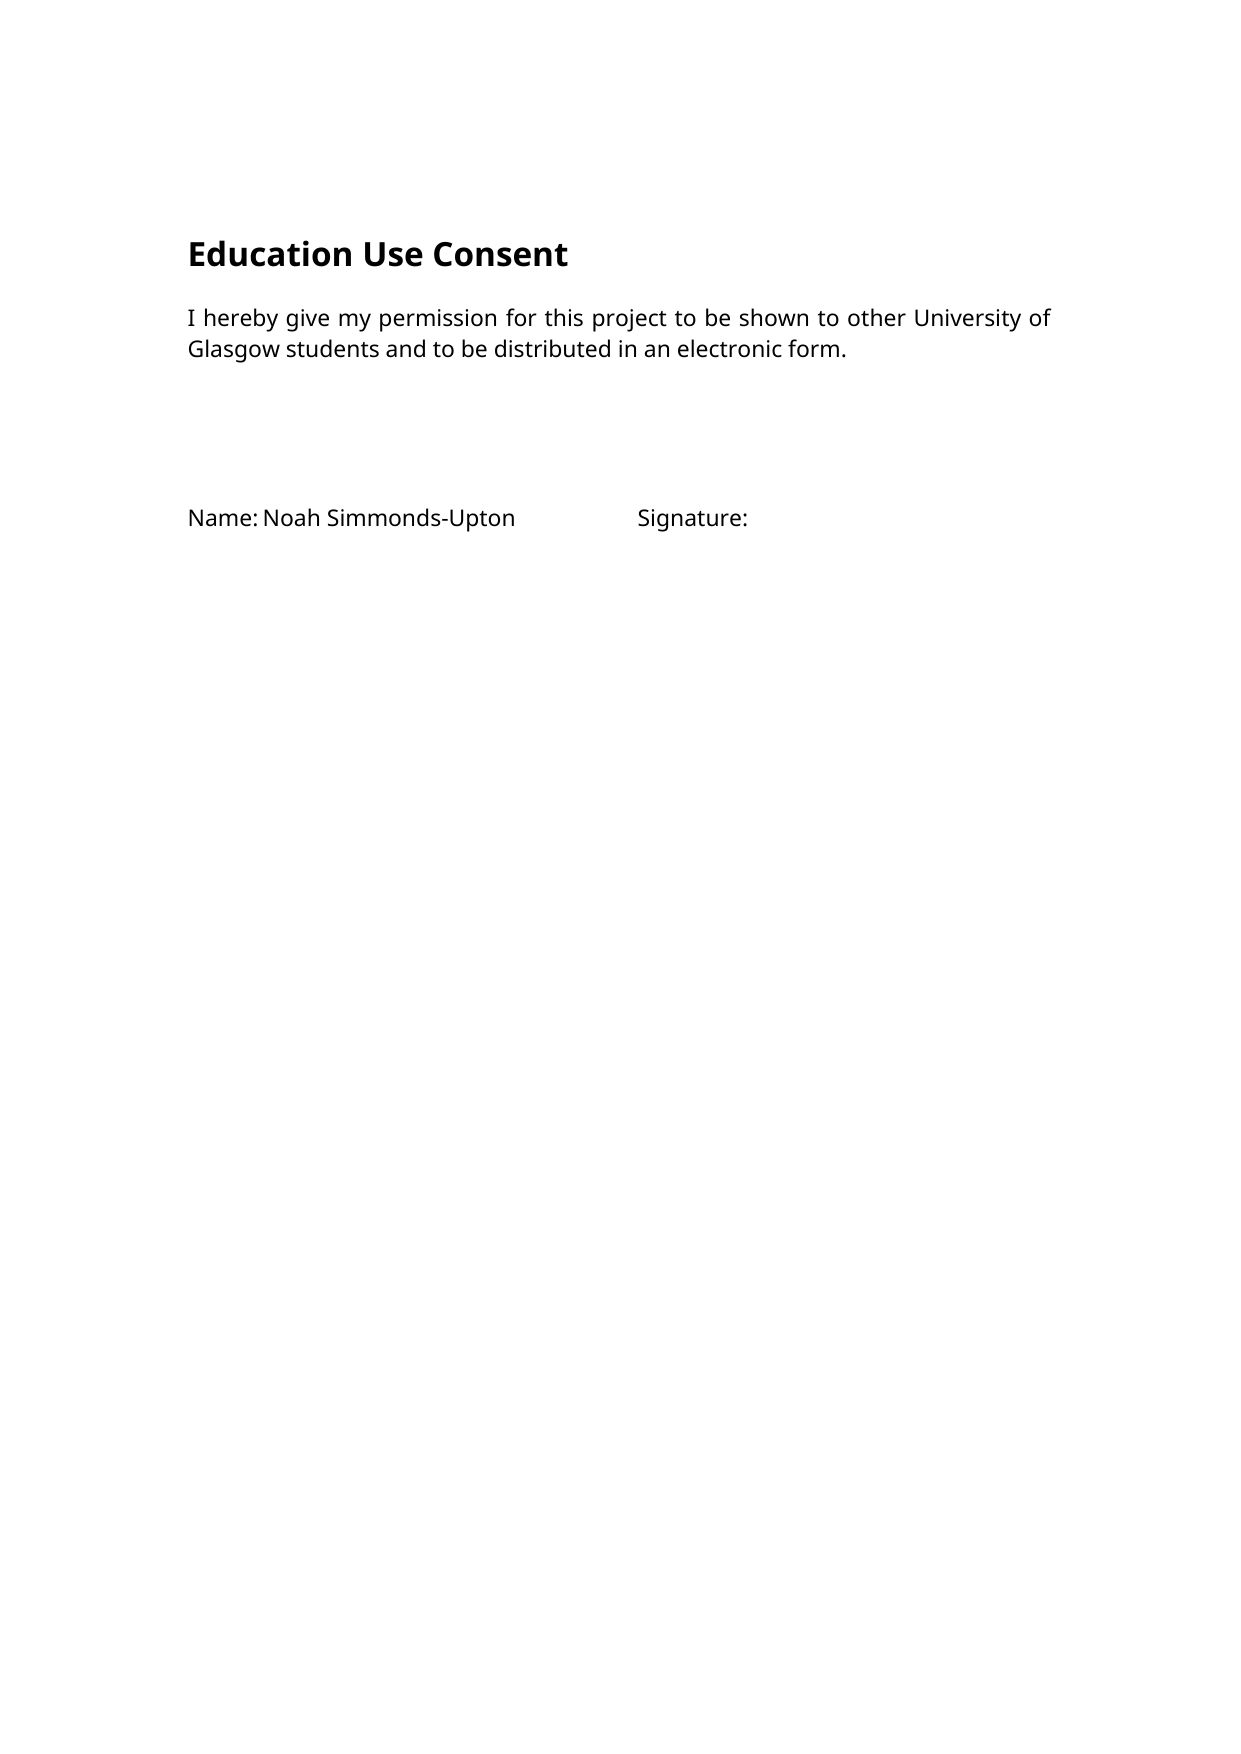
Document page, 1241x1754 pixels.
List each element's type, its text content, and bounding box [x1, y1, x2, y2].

text I hereby give my permission for this project to be shown to other University of Glasgow students and to be distributed in an electronic form. [187, 302, 1053, 364]
subtitle Education Use Consent [187, 231, 1053, 277]
text Name: Noah Simmonds-Upton Signature: [187, 502, 1053, 533]
